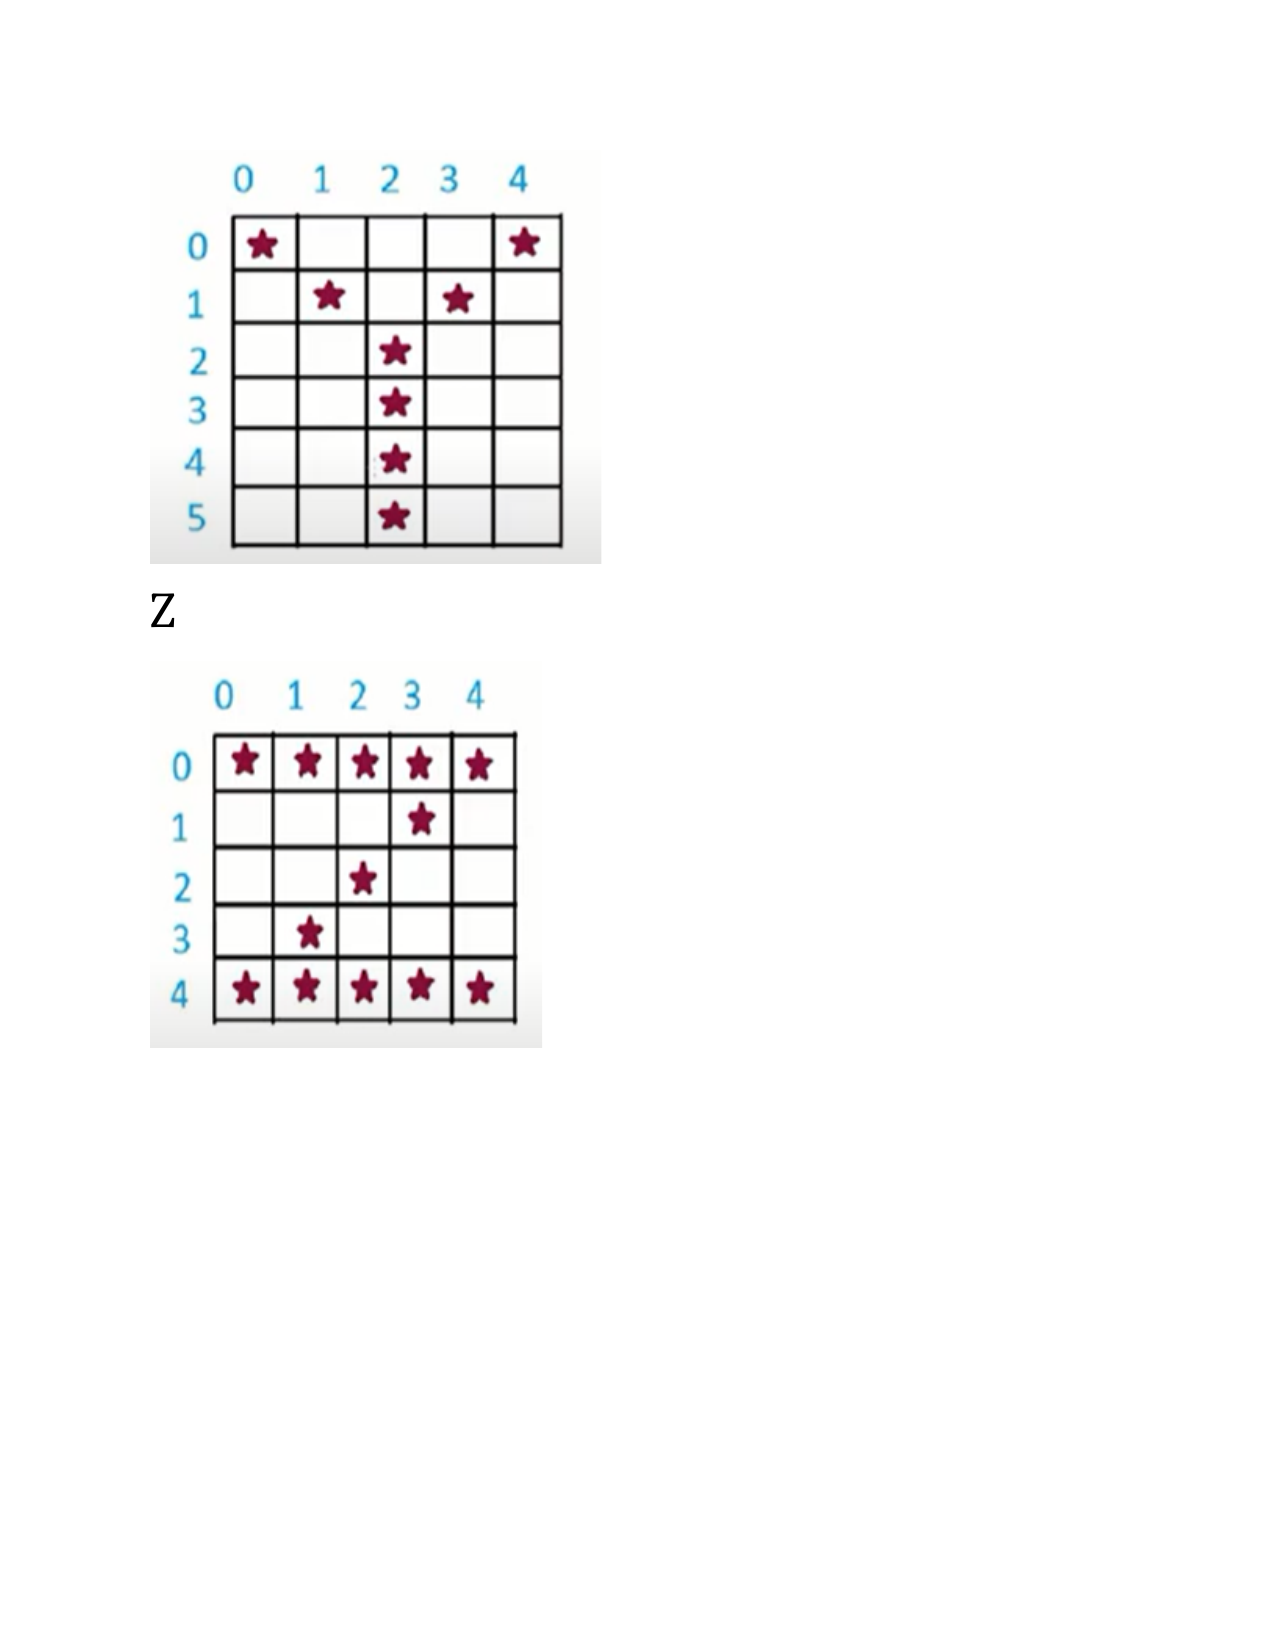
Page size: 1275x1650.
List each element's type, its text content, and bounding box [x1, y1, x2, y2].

picture [150, 661, 543, 1048]
text Z [150, 583, 1125, 640]
picture [150, 150, 602, 564]
